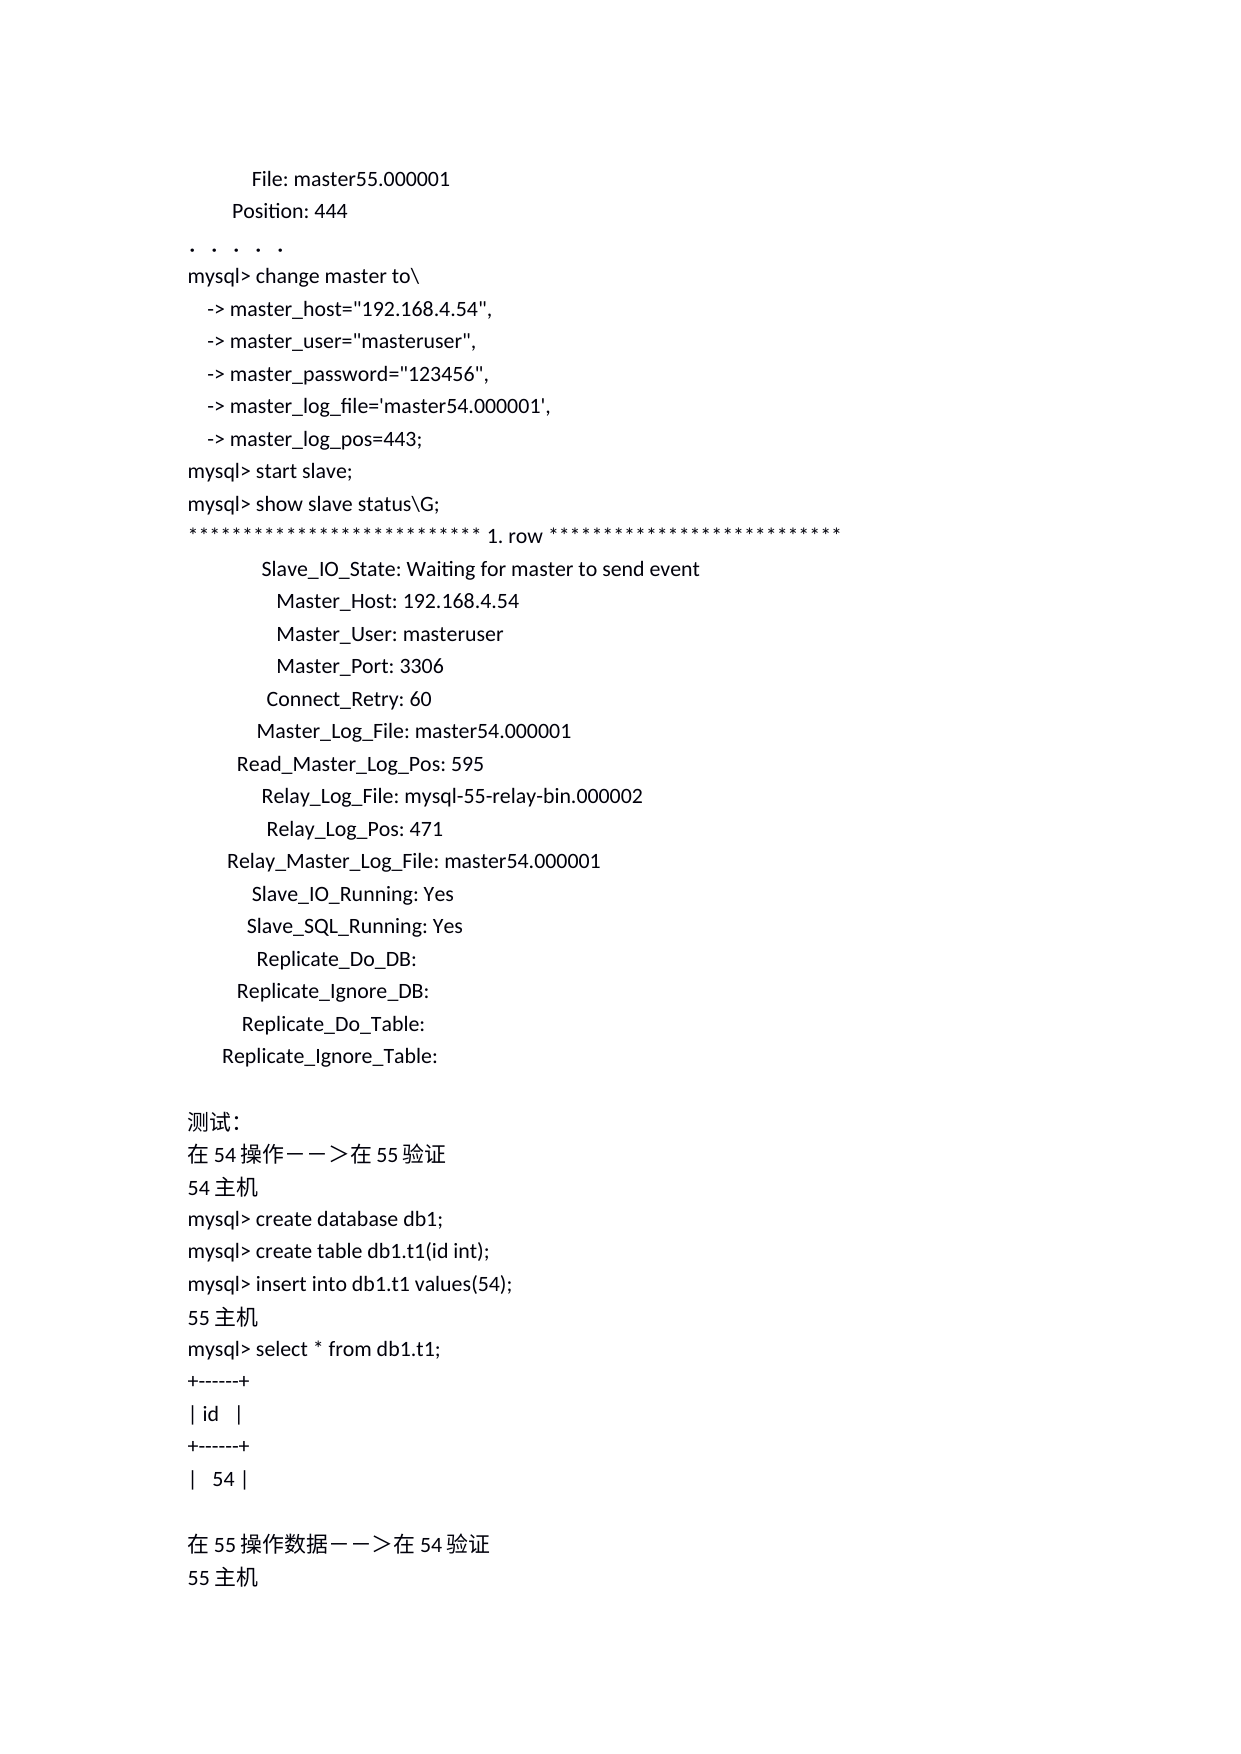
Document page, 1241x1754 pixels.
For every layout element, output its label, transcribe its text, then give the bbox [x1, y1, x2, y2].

list mysql> insert into db1.t1 values(54); [187, 1267, 1053, 1299]
list mysql> change master to\ [187, 259, 1053, 292]
list +------+ [187, 1364, 1053, 1397]
list mysql> select * from db1.t1; [187, 1332, 1053, 1364]
list Position: 444 [187, 194, 1053, 227]
list *************************** 1. row *************************** [187, 519, 1053, 552]
list Read_Master_Log_Pos: 595 [187, 747, 1053, 779]
list +------+ [187, 1429, 1053, 1462]
list 测试： [187, 1104, 1053, 1137]
list 55主机 [187, 1299, 1053, 1332]
list Master_Log_File: master54.000001 [187, 714, 1053, 747]
list mysql> create table db1.t1(id int); [187, 1234, 1053, 1267]
list | id | [187, 1397, 1053, 1429]
list mysql> create database db1; [187, 1202, 1053, 1234]
list 在54操作－－＞在55验证 [187, 1137, 1053, 1169]
list Replicate_Ignore_DB: [187, 974, 1053, 1007]
list 54主机 [187, 1169, 1053, 1202]
list Relay_Master_Log_File: master54.000001 [187, 844, 1053, 877]
list -> master_log_file='master54.000001', [187, 389, 1053, 422]
list ．．．．． [187, 227, 1053, 259]
list Slave_IO_Running: Yes [187, 877, 1053, 909]
list Master_Host: 192.168.4.54 [187, 584, 1053, 617]
list Replicate_Ignore_Table: [187, 1039, 1053, 1072]
list -> master_host="192.168.4.54", [187, 292, 1053, 324]
list | 54 | [187, 1462, 1053, 1494]
list Replicate_Do_DB: [187, 942, 1053, 974]
list Slave_IO_State: Waiting for master to send event [187, 552, 1053, 584]
list mysql> show slave status\G; [187, 487, 1053, 519]
list -> master_log_pos=443; [187, 422, 1053, 454]
list Master_User: masteruser [187, 617, 1053, 649]
list Relay_Log_File: mysql-55-relay-bin.000002 [187, 779, 1053, 812]
list Connect_Retry: 60 [187, 682, 1053, 714]
list 在55操作数据－－＞在54验证 [187, 1527, 1053, 1559]
list Replicate_Do_Table: [187, 1007, 1053, 1039]
list Relay_Log_Pos: 471 [187, 812, 1053, 844]
list -> master_password="123456", [187, 357, 1053, 389]
list Slave_SQL_Running: Yes [187, 909, 1053, 942]
list File: master55.000001 [187, 162, 1053, 194]
list 55主机 [187, 1559, 1053, 1592]
list -> master_user="masteruser", [187, 324, 1053, 357]
list Master_Port: 3306 [187, 649, 1053, 682]
list mysql> start slave; [187, 454, 1053, 487]
